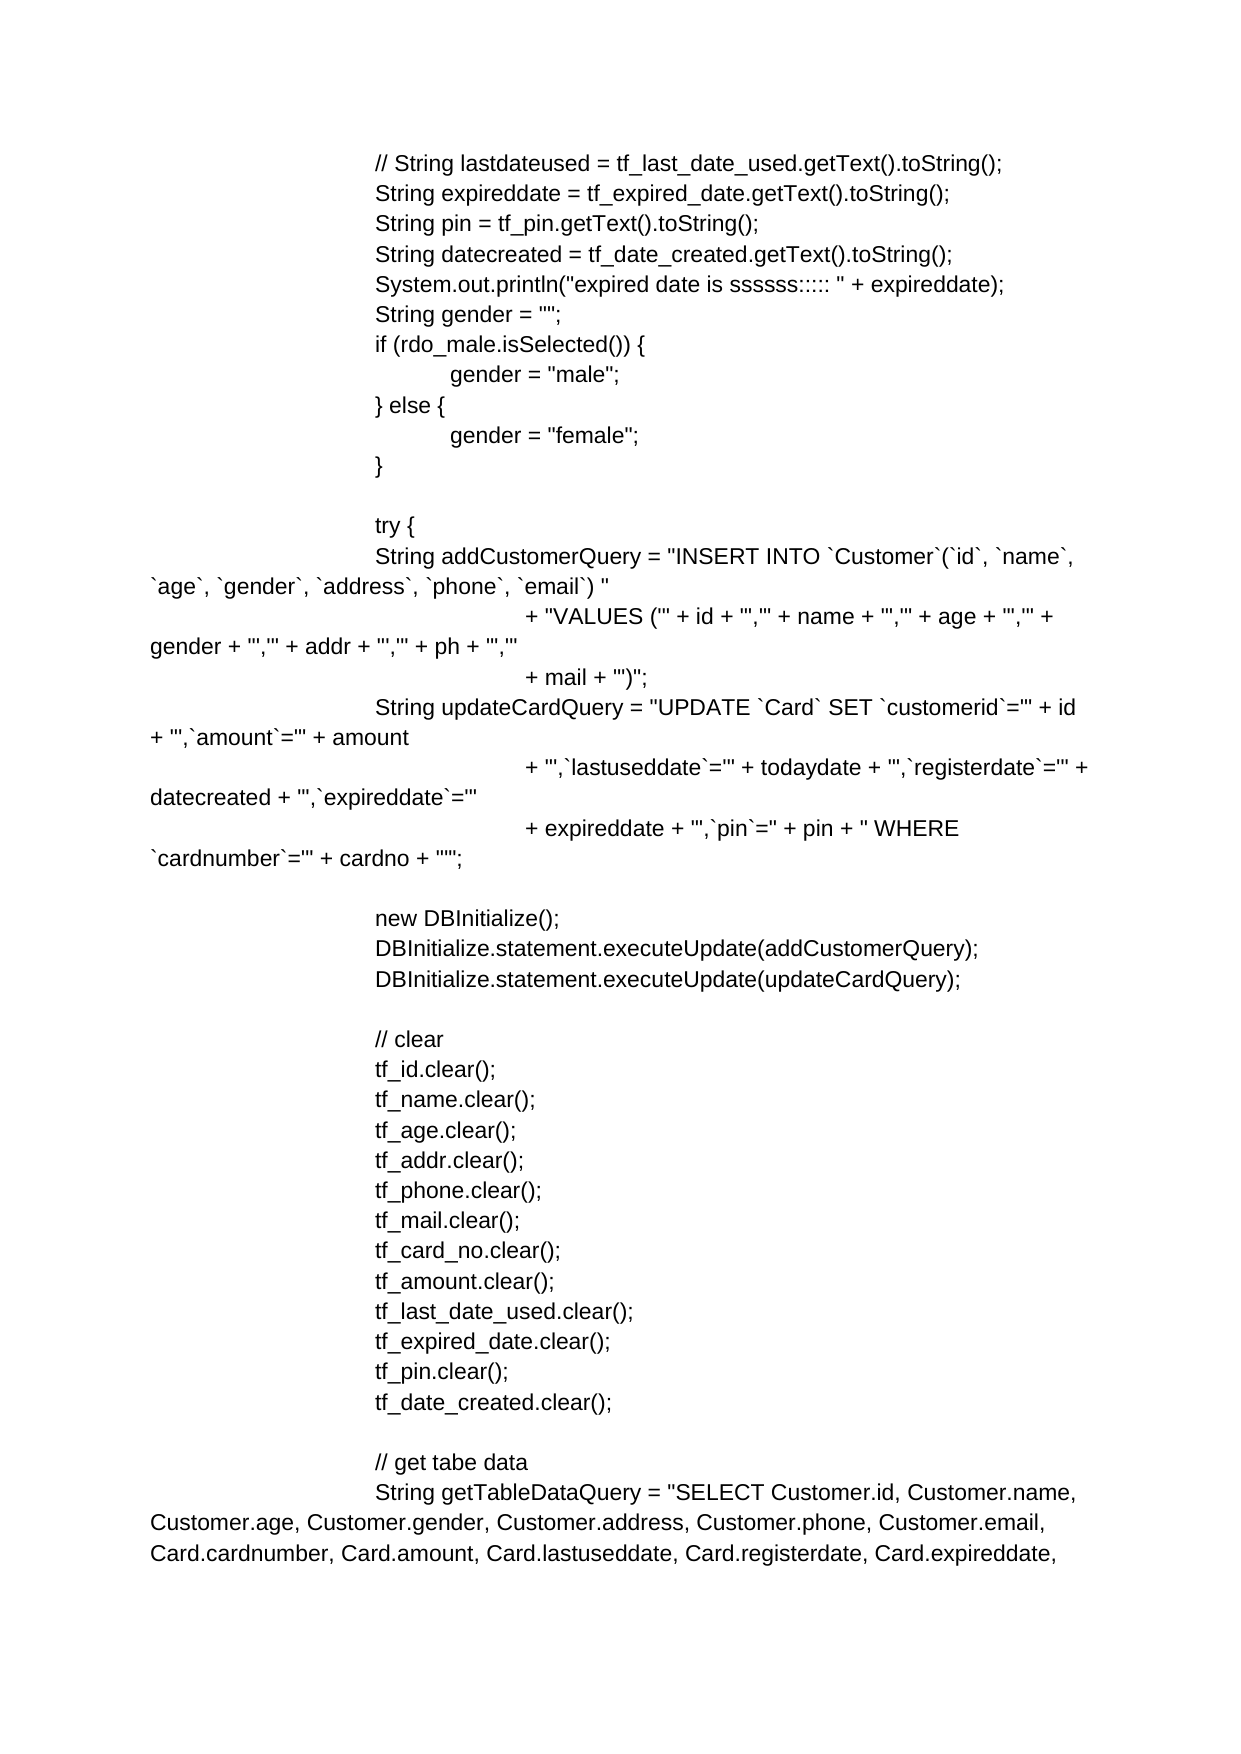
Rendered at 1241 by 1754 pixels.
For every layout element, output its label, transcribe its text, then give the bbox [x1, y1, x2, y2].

text + mail + "')"; [150, 663, 1090, 690]
text tf_mail.clear(); [150, 1207, 1090, 1234]
text tf_phone.clear(); [150, 1177, 1090, 1203]
text DBInitialize.statement.executeUpdate(addCustomerQuery); [150, 935, 1090, 962]
text + "VALUES ('" + id + "','" + name + "','" + age + "','" + gender + "','" + addr + "','" + ph + "','" [150, 603, 1090, 660]
text tf_age.clear(); [150, 1117, 1090, 1143]
text + "',`lastuseddate`='" + todaydate + "',`registerdate`='" + datecreated + "',`expireddate`='" [150, 754, 1090, 811]
text tf_expired_date.clear(); [150, 1328, 1090, 1354]
text String addCustomerQuery = "INSERT INTO `Customer`(`id`, `name`, `age`, `gender`, `address`, `phone`, `email`) " [150, 543, 1090, 599]
text String pin = tf_pin.getText().toString(); [150, 210, 1090, 237]
text new DBInitialize(); [150, 905, 1090, 932]
text tf_pin.clear(); [150, 1358, 1090, 1385]
text tf_date_created.clear(); [150, 1388, 1090, 1415]
text tf_last_date_used.clear(); [150, 1298, 1090, 1324]
text DBInitialize.statement.executeUpdate(updateCardQuery); [150, 966, 1090, 992]
text System.out.println("expired date is ssssss::::: " + expireddate); [150, 271, 1090, 297]
text + expireddate + "',`pin`=" + pin + " WHERE `cardnumber`='" + cardno + "'"; [150, 814, 1090, 871]
text // clear [150, 1026, 1090, 1052]
text if (rdo_male.isSelected()) { [150, 331, 1090, 358]
text String gender = ""; [150, 301, 1090, 327]
text // get tabe data [150, 1449, 1090, 1475]
text String datecreated = tf_date_created.getText().toString(); [150, 241, 1090, 267]
text tf_card_no.clear(); [150, 1237, 1090, 1264]
text String updateCardQuery = "UPDATE `Card` SET `customerid`='" + id + "',`amount`='" + amount [150, 694, 1090, 750]
text } else { [150, 392, 1090, 418]
text tf_amount.clear(); [150, 1268, 1090, 1294]
text } [150, 452, 1090, 478]
text tf_id.clear(); [150, 1056, 1090, 1083]
text try { [150, 512, 1090, 539]
text String expireddate = tf_expired_date.getText().toString(); [150, 180, 1090, 207]
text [150, 1479, 1090, 1566]
text tf_addr.clear(); [150, 1147, 1090, 1173]
text gender = "female"; [150, 422, 1090, 448]
text gender = "male"; [150, 361, 1090, 388]
text tf_name.clear(); [150, 1086, 1090, 1113]
text // String lastdateused = tf_last_date_used.getText().toString(); [150, 150, 1090, 176]
